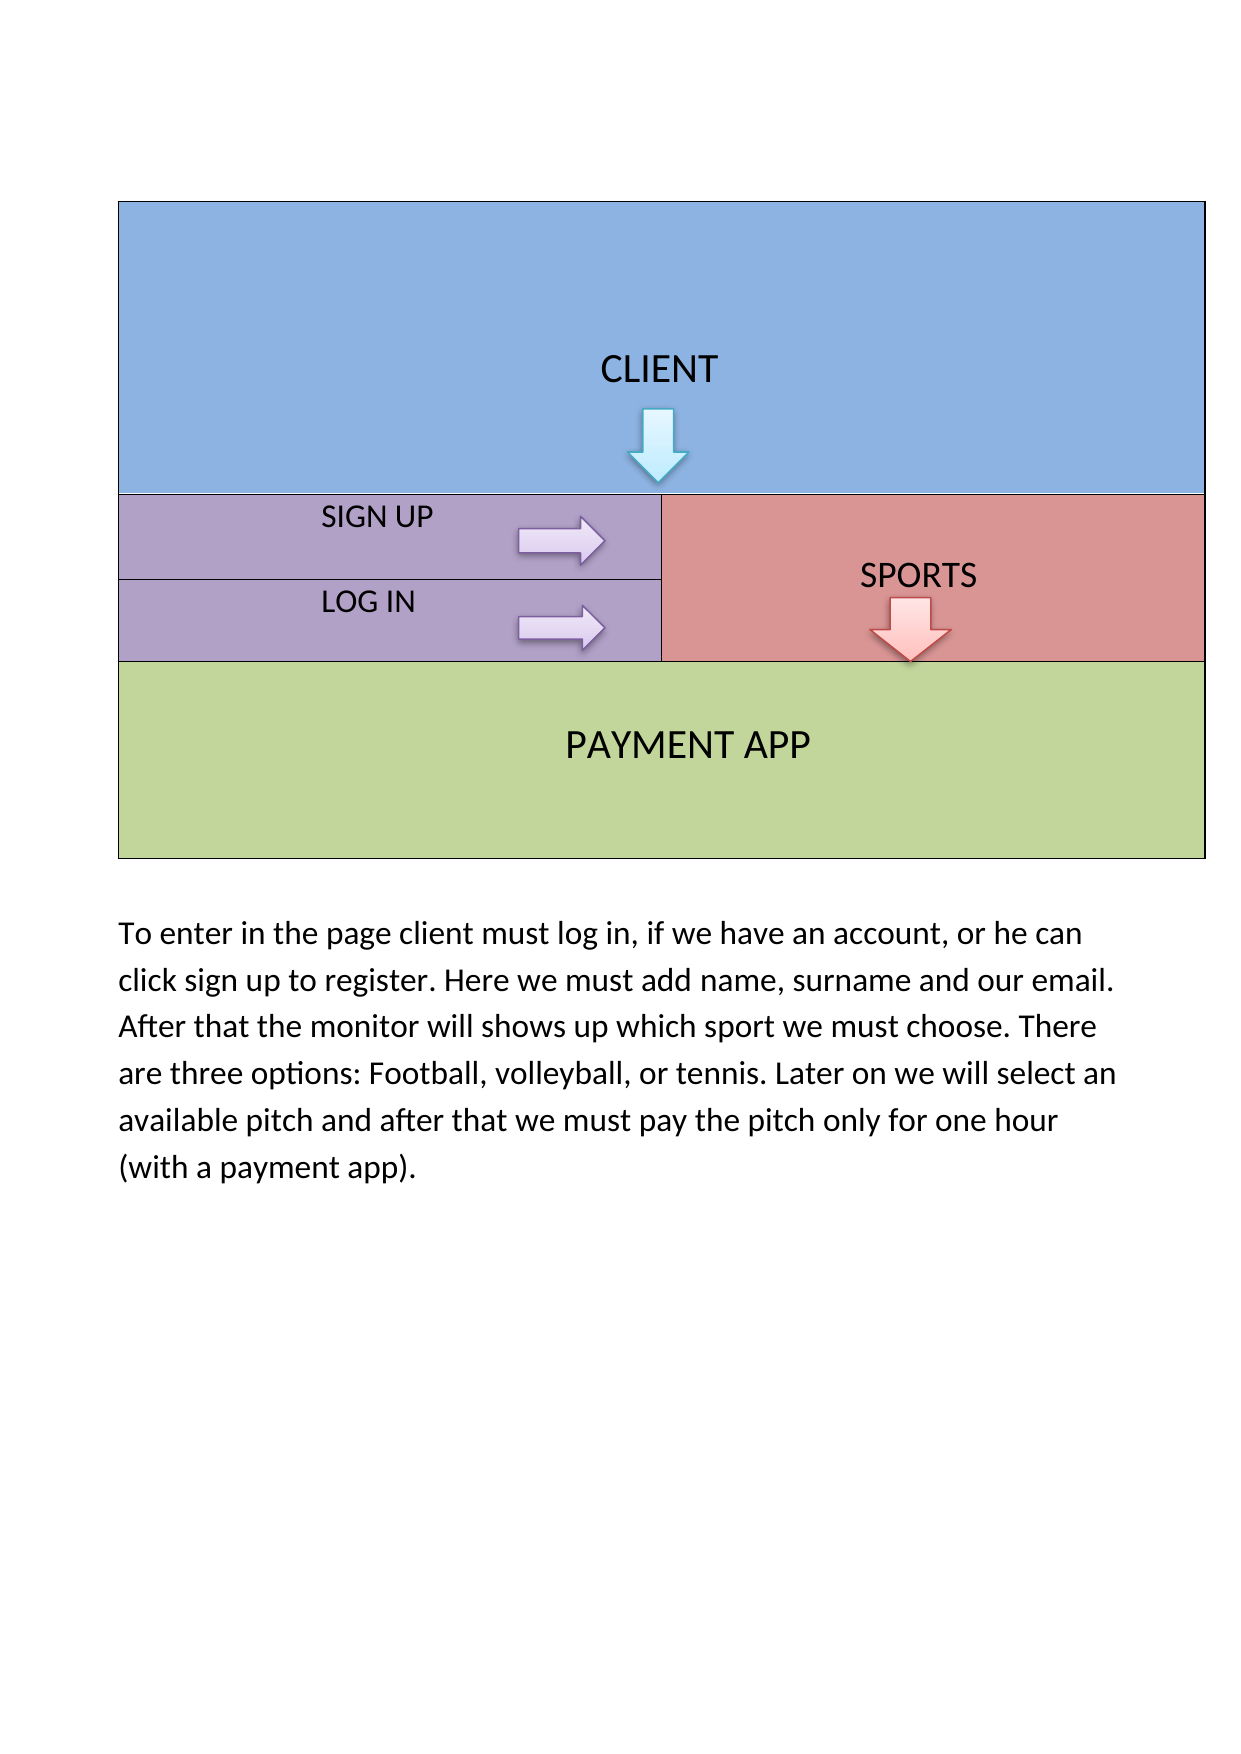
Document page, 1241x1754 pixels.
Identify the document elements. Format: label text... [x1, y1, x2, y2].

table_cell PAYMENT APP [119, 662, 1204, 858]
table_header CLIENT [119, 202, 1204, 493]
text To enter in the page client must log in, if we have an account, or he can click sign up to register. Here we must add name, surname and our email. After that the monitor will shows up which sport we must choose. There are three options: Football, volleyball, or tennis. Later on we will select an available pitch and after that we must pay the pitch only for one hour (with a payment app). [118, 912, 1122, 1187]
table_cell SPORTS [662, 495, 1204, 661]
table_cell SIGN UP [119, 495, 661, 579]
table_cell LOG IN [119, 580, 661, 661]
